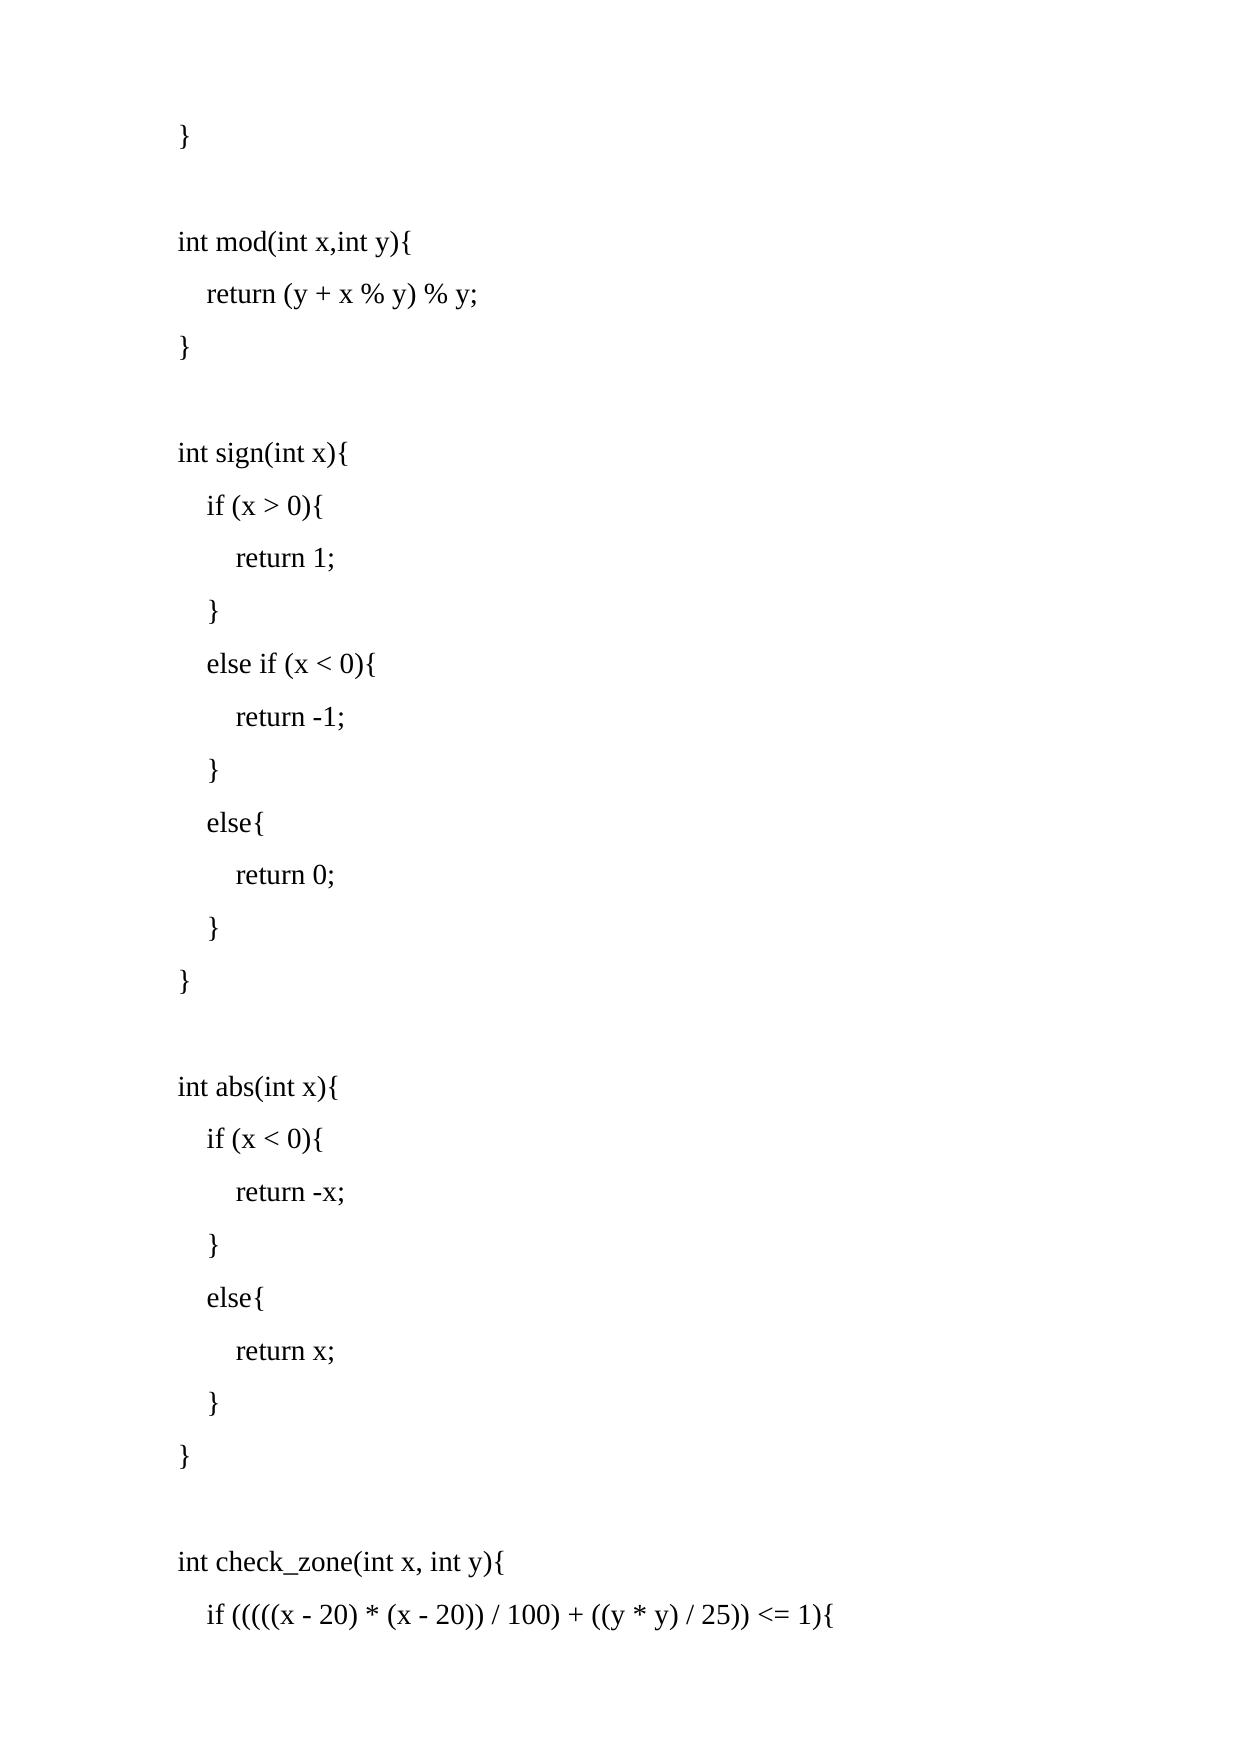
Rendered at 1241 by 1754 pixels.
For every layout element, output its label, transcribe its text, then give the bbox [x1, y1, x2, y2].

text if (x < 0){ [177, 1122, 1152, 1155]
text else{ [177, 805, 1152, 838]
text return 1; [177, 541, 1152, 574]
text int sign(int x){ [177, 435, 1152, 468]
text } [177, 329, 1152, 363]
text int mod(int x,int y){ [177, 224, 1152, 257]
text } [177, 910, 1152, 944]
text } [177, 752, 1152, 785]
text return (y + x % y) % y; [177, 277, 1152, 310]
text int abs(int x){ [177, 1069, 1152, 1102]
text } [177, 1438, 1152, 1472]
text } [177, 1227, 1152, 1261]
text return -1; [177, 699, 1152, 733]
text else{ [177, 1280, 1152, 1313]
text } [177, 1386, 1152, 1419]
text return -x; [177, 1174, 1152, 1208]
text if (((((x - 20) * (x - 20)) / 100) + ((y * y) / 25)) <= 1){ [177, 1597, 1152, 1630]
text } [177, 963, 1152, 997]
text return x; [177, 1333, 1152, 1366]
text else if (x < 0){ [177, 646, 1152, 680]
text } [177, 593, 1152, 627]
text if (x > 0){ [177, 488, 1152, 521]
text return 0; [177, 857, 1152, 891]
text int check_zone(int x, int y){ [177, 1544, 1152, 1578]
text } [177, 118, 1152, 152]
